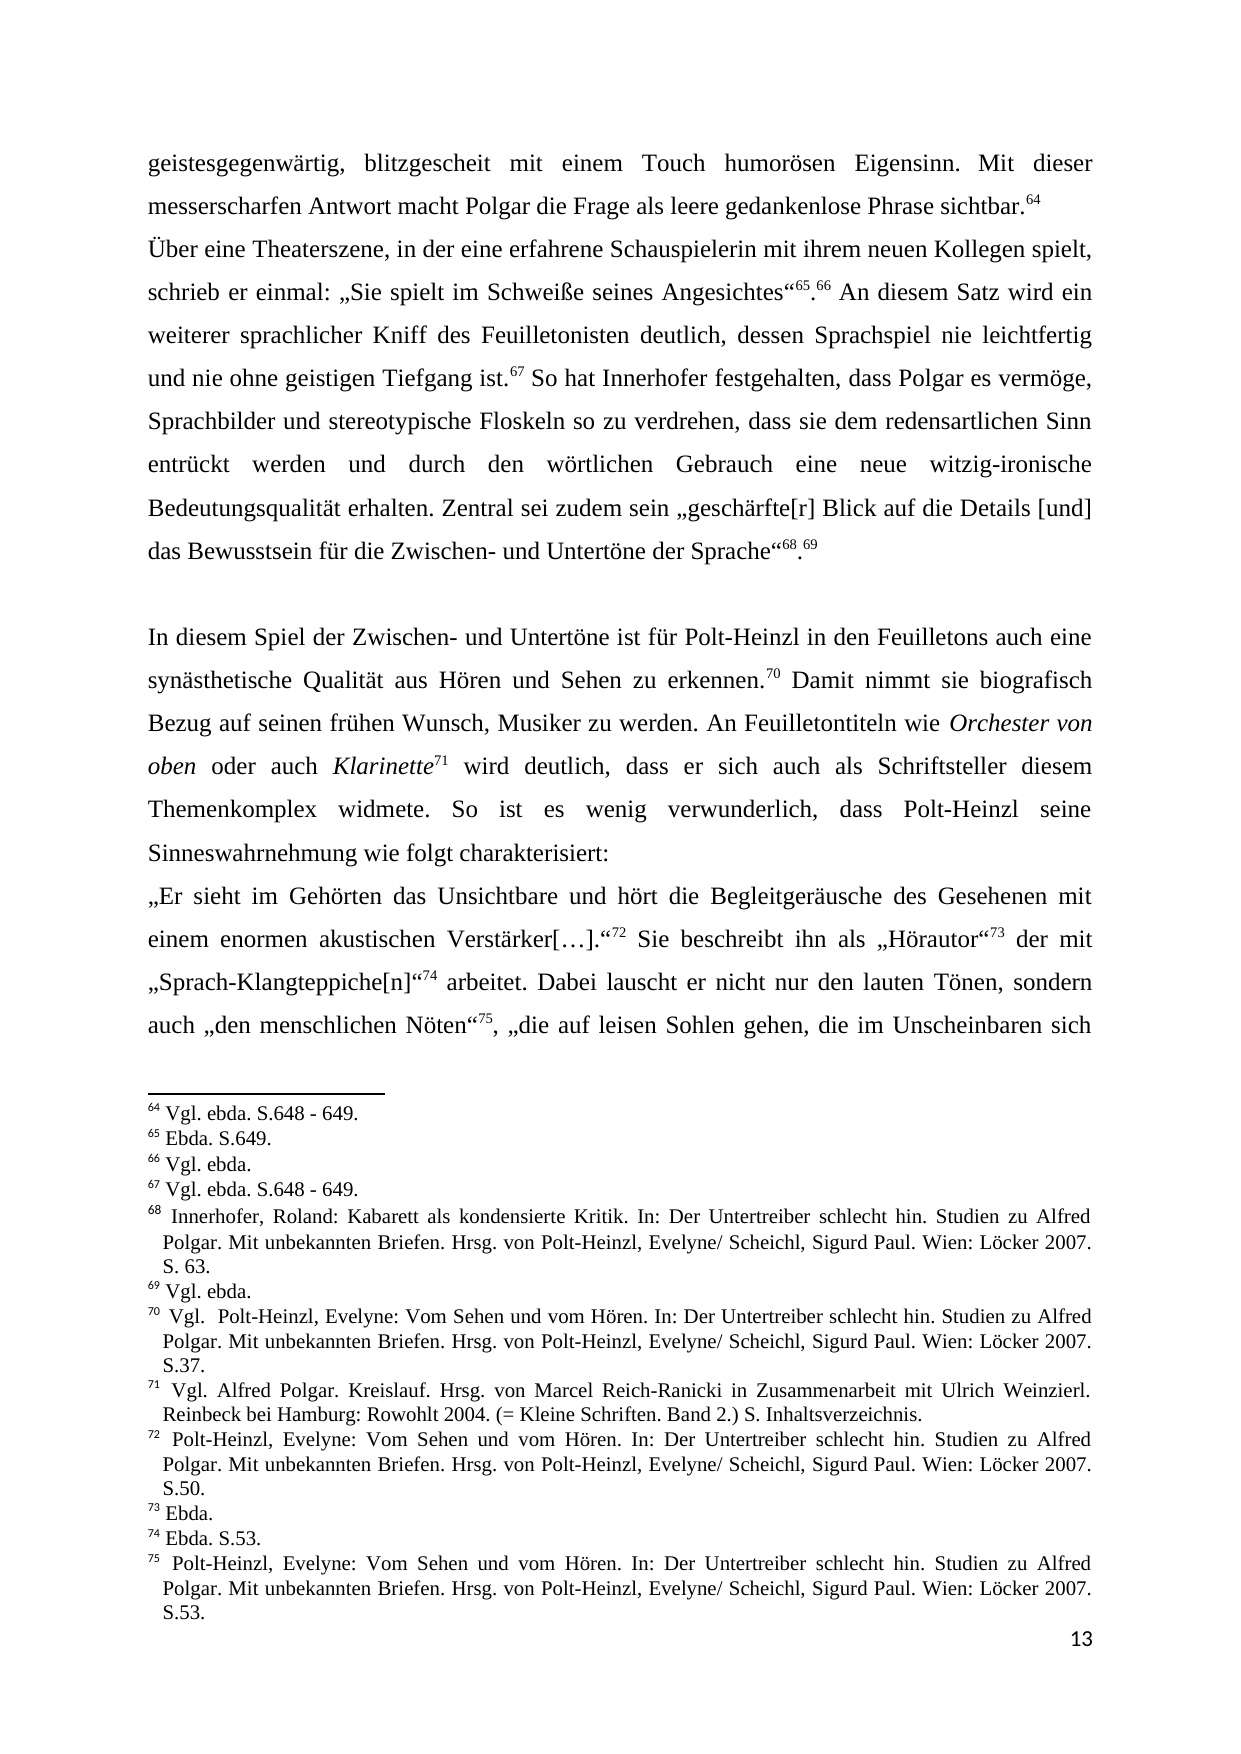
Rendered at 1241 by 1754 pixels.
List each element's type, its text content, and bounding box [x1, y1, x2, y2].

text „Er sieht im Gehörten das Unsichtbare und hört die Begleitgeräusche des Gesehenen mit einem enormen akustischen Verstärker[…].“ Sie beschreibt ihn als „Hörautor“ der mit „Sprach-Klangteppiche[n]“ arbeitet. Dabei lauscht er nicht nur den lauten Tönen, sondern auch „den menschlichen Nöten“, „die auf leisen Sohlen gehen, die im Unscheinbaren sich kundgeben“, immer auf der Suche nach den Dissonanzen der Gesellschaft. Er nimmt eine ironisch-distanzierte Position zur Welt ein, um die großen Zusammenhänge im Blick zu behalten, von der er sich selbst jedoch nicht ausnimmt. [148, 881, 1093, 1039]
text In diesem Spiel der Zwischen- und Untertöne ist für Polt-Heinzl in den Feuilletons auch eine synästhetische Qualität aus Hören und Sehen zu erkennen. Damit nimmt sie biografisch Bezug auf seinen frühen Wunsch, Musiker zu werden. An Feuilletontiteln wie Orchester von oben oder auch Klarinette wird deutlich, dass er sich auch als Schriftsteller diesem Themenkomplex widmete. So ist es wenig verwunderlich, dass Polt-Heinzl seine Sinneswahrnehmung wie folgt charakterisiert: [148, 622, 1093, 866]
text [148, 148, 1093, 219]
text Über eine Theaterszene, in der eine erfahrene Schauspielerin mit ihrem neuen Kollegen spielt, schrieb er einmal: „Sie spielt im Schweiße seines Angesichtes“. An diesem Satz wird ein weiterer sprachlicher Kniff des Feuilletonisten deutlich, dessen Sprachspiel nie leichtfertig und nie ohne geistigen Tiefgang ist. So hat Innerhofer festgehalten, dass Polgar es vermöge, Sprachbilder und stereotypische Floskeln so zu verdrehen, dass sie dem redensartlichen Sinn entrückt werden und durch den wörtlichen Gebrauch eine neue witzig-ironische Bedeutungsqualität erhalten. Zentral sei zudem sein „geschärfte[r] Blick auf die Details [und] das Bewusstsein für die Zwischen- und Untertöne der Sprache“. [148, 234, 1093, 564]
